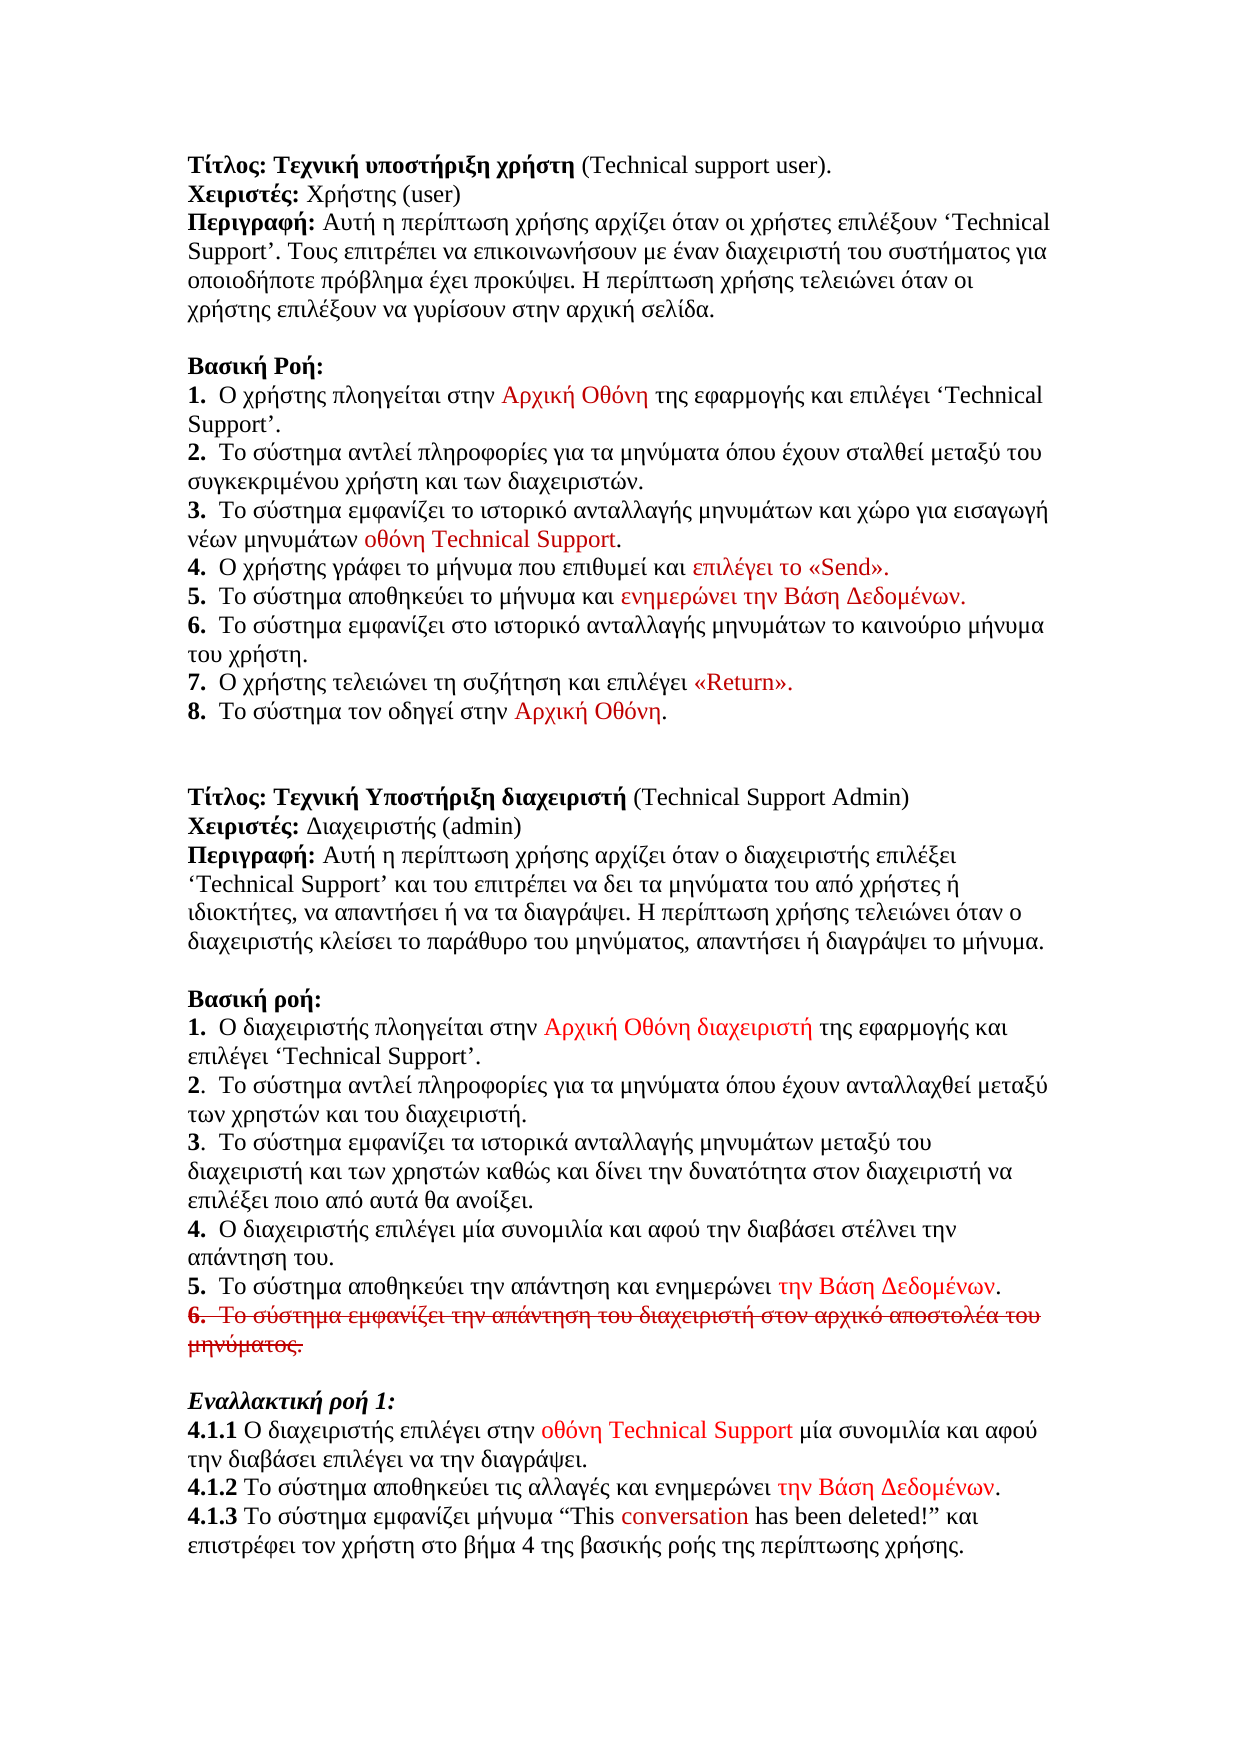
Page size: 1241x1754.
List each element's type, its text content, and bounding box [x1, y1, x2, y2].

text Τίτλος: Τεχνική Υποστήριξη διαχειριστή (Technical Support Admin) [187, 782, 1053, 811]
text συγκεκριμένου χρήστη και των διαχειριστών. [187, 466, 1053, 495]
text Βασική Ροή: [187, 351, 1053, 380]
text 4.1.1 Ο διαχειριστής επιλέγει στην οθόνη Technical Support μία συνομιλία και αφού την διαβάσει επιλέγει να την διαγράψει. [187, 1415, 1053, 1472]
text 2. Το σύστημα αντλεί πληροφορίες για τα μηνύματα όπου έχουν ανταλλαχθεί μεταξύ [187, 1070, 1053, 1099]
text 7. O χρήστης τελειώνει τη συζήτηση και επιλέγει «Return». [187, 667, 1053, 696]
text 4. Ο διαχειριστής επιλέγει μία συνομιλία και αφού την διαβάσει στέλνει την απάντηση του. [187, 1214, 1053, 1271]
text Χειριστές: Χρήστης (user) [187, 179, 1053, 207]
text Χειριστές: Διαχειριστής (admin) [187, 811, 1053, 840]
text 4. Ο χρήστης γράφει το μήνυμα που επιθυμεί και επιλέγει το «Send». [187, 552, 1053, 581]
text 4.1.2 Το σύστημα αποθηκεύει τις αλλαγές και ενημερώνει την Βάση Δεδομένων. [187, 1472, 1053, 1501]
text 3. Το σύστημα εμφανίζει τα ιστορικά ανταλλαγής μηνυμάτων μεταξύ του διαχειριστή και των χρηστών καθώς και δίνει την δυνατότητα στον διαχειριστή να επιλέξει ποιο από αυτά θα ανοίξει. [187, 1127, 1053, 1214]
text των χρηστών και του διαχειριστή. [187, 1099, 1053, 1127]
text 6. Το σύστημα εμφανίζει την απάντηση του διαχειριστή στον αρχικό αποστολέα του [187, 1300, 1053, 1329]
text 3. Το σύστημα εμφανίζει το ιστορικό ανταλλαγής μηνυμάτων και χώρο για εισαγωγή [187, 495, 1053, 524]
text 4.1.3 Το σύστημα εμφανίζει μήνυμα “This conversation has been deleted!” και επιστρέφει τον χρήστη στο βήμα 4 της βασικής ροής της περίπτωσης χρήσης. [187, 1501, 1053, 1559]
text Βασική ροή: [187, 984, 1053, 1012]
text Περιγραφή: Αυτή η περίπτωση χρήσης αρχίζει όταν οι χρήστες επιλέξουν ‘Technical Support’. Τους επιτρέπει να επικοινωνήσουν με έναν διαχειριστή του συστήματος για [187, 207, 1053, 265]
text 6. Το σύστημα εμφανίζει στο ιστορικό ανταλλαγής μηνυμάτων το καινούριο μήνυμα [187, 610, 1053, 639]
text οποιοδήποτε πρόβλημα έχει προκύψει. Η περίπτωση χρήσης τελειώνει όταν οι χρήστης επιλέξουν να γυρίσουν στην αρχική σελίδα. [187, 265, 1053, 322]
text Τίτλος: Τεχνική υποστήριξη χρήστη (Technical support user). [187, 150, 1053, 179]
text Εναλλακτική ροή 1: [187, 1386, 1053, 1415]
text Support’. [187, 409, 1053, 437]
text 2. Το σύστημα αντλεί πληροφορίες για τα μηνύματα όπου έχουν σταλθεί μεταξύ του [187, 437, 1053, 466]
text 1. Ο διαχειριστής πλοηγείται στην Αρχική Οθόνη διαχειριστή της εφαρμογής και επιλέγει ‘Technical Support’. [187, 1012, 1053, 1070]
text 5. Το σύστημα αποθηκεύει την απάντηση και ενημερώνει την Βάση Δεδομένων. [187, 1271, 1053, 1300]
text Περιγραφή: Αυτή η περίπτωση χρήσης αρχίζει όταν ο διαχειριστής επιλέξει ‘Technical Support’ και του επιτρέπει να δει τα μηνύματα του από χρήστες ή ιδιοκτήτες, να απαντήσει ή να τα διαγράψει. Η περίπτωση χρήσης τελειώνει όταν ο διαχειριστής κλείσει το παράθυρο του μηνύματος, απαντήσει ή διαγράψει το μήνυμα. [187, 840, 1053, 955]
text νέων μηνυμάτων οθόνη Technical Support. [187, 524, 1053, 552]
text του χρήστη. [187, 639, 1053, 667]
text μηνύματος. [187, 1329, 1053, 1357]
text 1. Ο χρήστης πλοηγείται στην Αρχική Οθόνη της εφαρμογής και επιλέγει ‘Technical [187, 380, 1053, 409]
text 8. Το σύστημα τον οδηγεί στην Αρχική Οθόνη. [187, 696, 1053, 725]
text 5. Το σύστημα αποθηκεύει το μήνυμα και ενημερώνει την Βάση Δεδομένων. [187, 581, 1053, 610]
